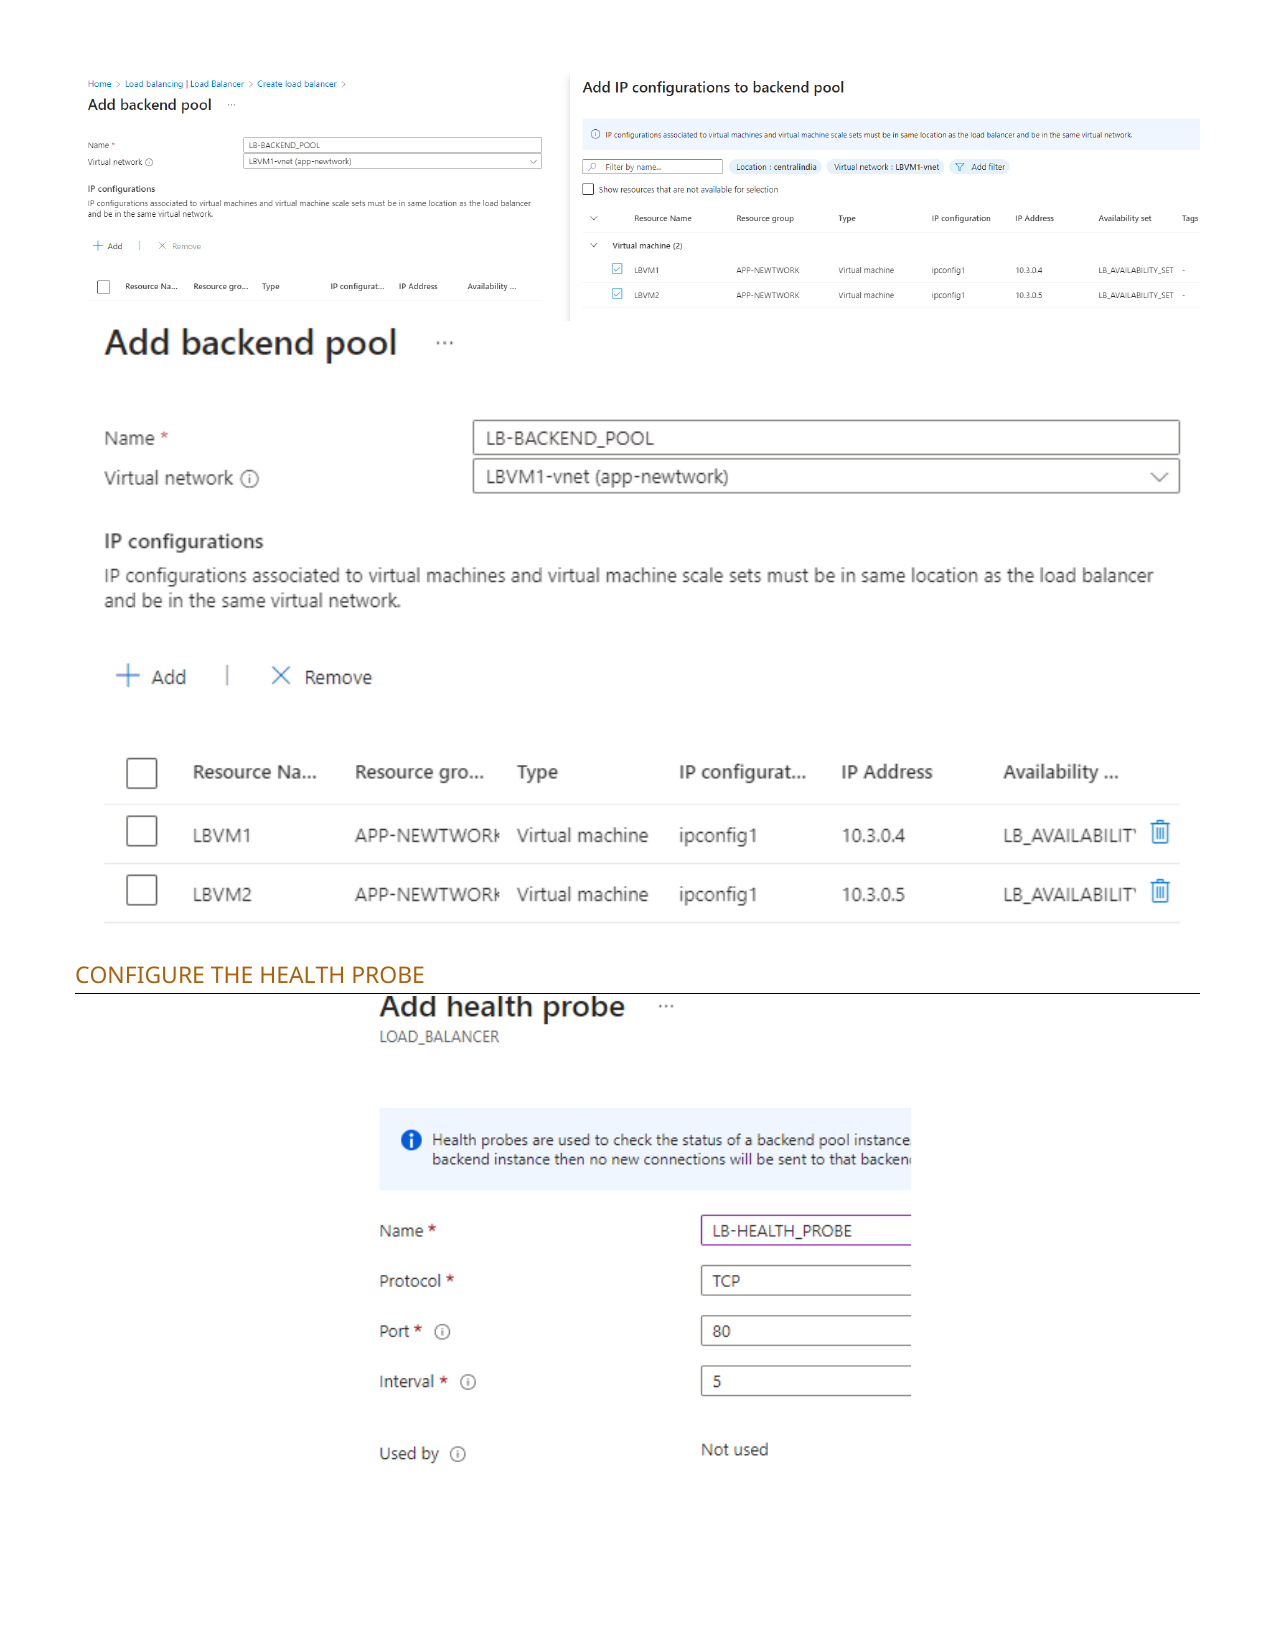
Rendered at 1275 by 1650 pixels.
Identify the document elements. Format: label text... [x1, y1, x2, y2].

picture [75, 75, 1200, 956]
picture [364, 996, 912, 1480]
subtitle CONFIGURE THE HEALTH PROBE [75, 959, 1200, 993]
